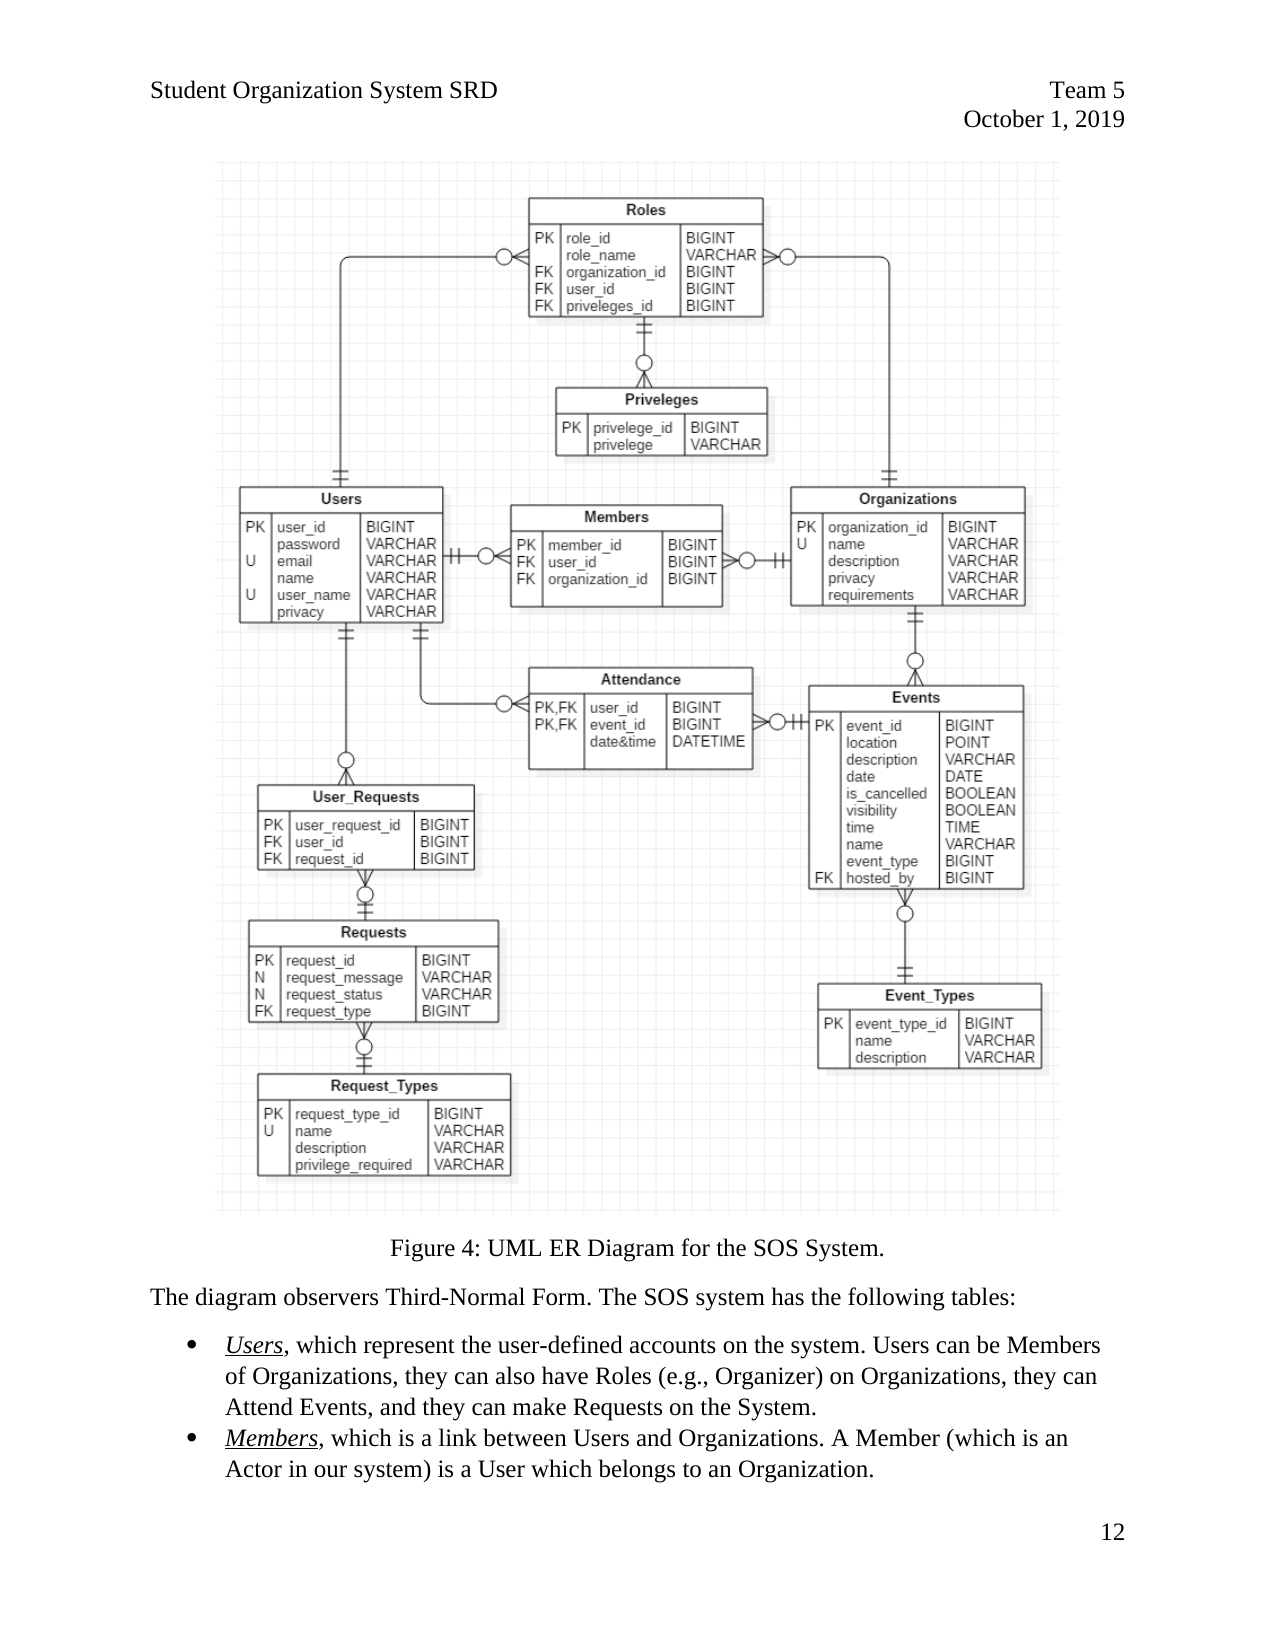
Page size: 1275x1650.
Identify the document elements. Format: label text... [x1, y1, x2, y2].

list Members, which is a link between Users and Organizations. A Member (which is an Actor in our system) is a User which belongs to an Organization. [187, 1423, 1125, 1483]
text Figure 4: UML ER Diagram for the SOS System. [150, 1233, 1125, 1261]
text The diagram observers Third-Normal Form. The SOS system has the following tables: [150, 1282, 1125, 1311]
list Users, which represent the user-defined accounts on the system. Users can be Members of Organizations, they can also have Roles (e.g., Organizer) on Organizations, they can Attend Events, and they can make Requests on the System. [187, 1330, 1125, 1421]
picture [214, 161, 1061, 1214]
